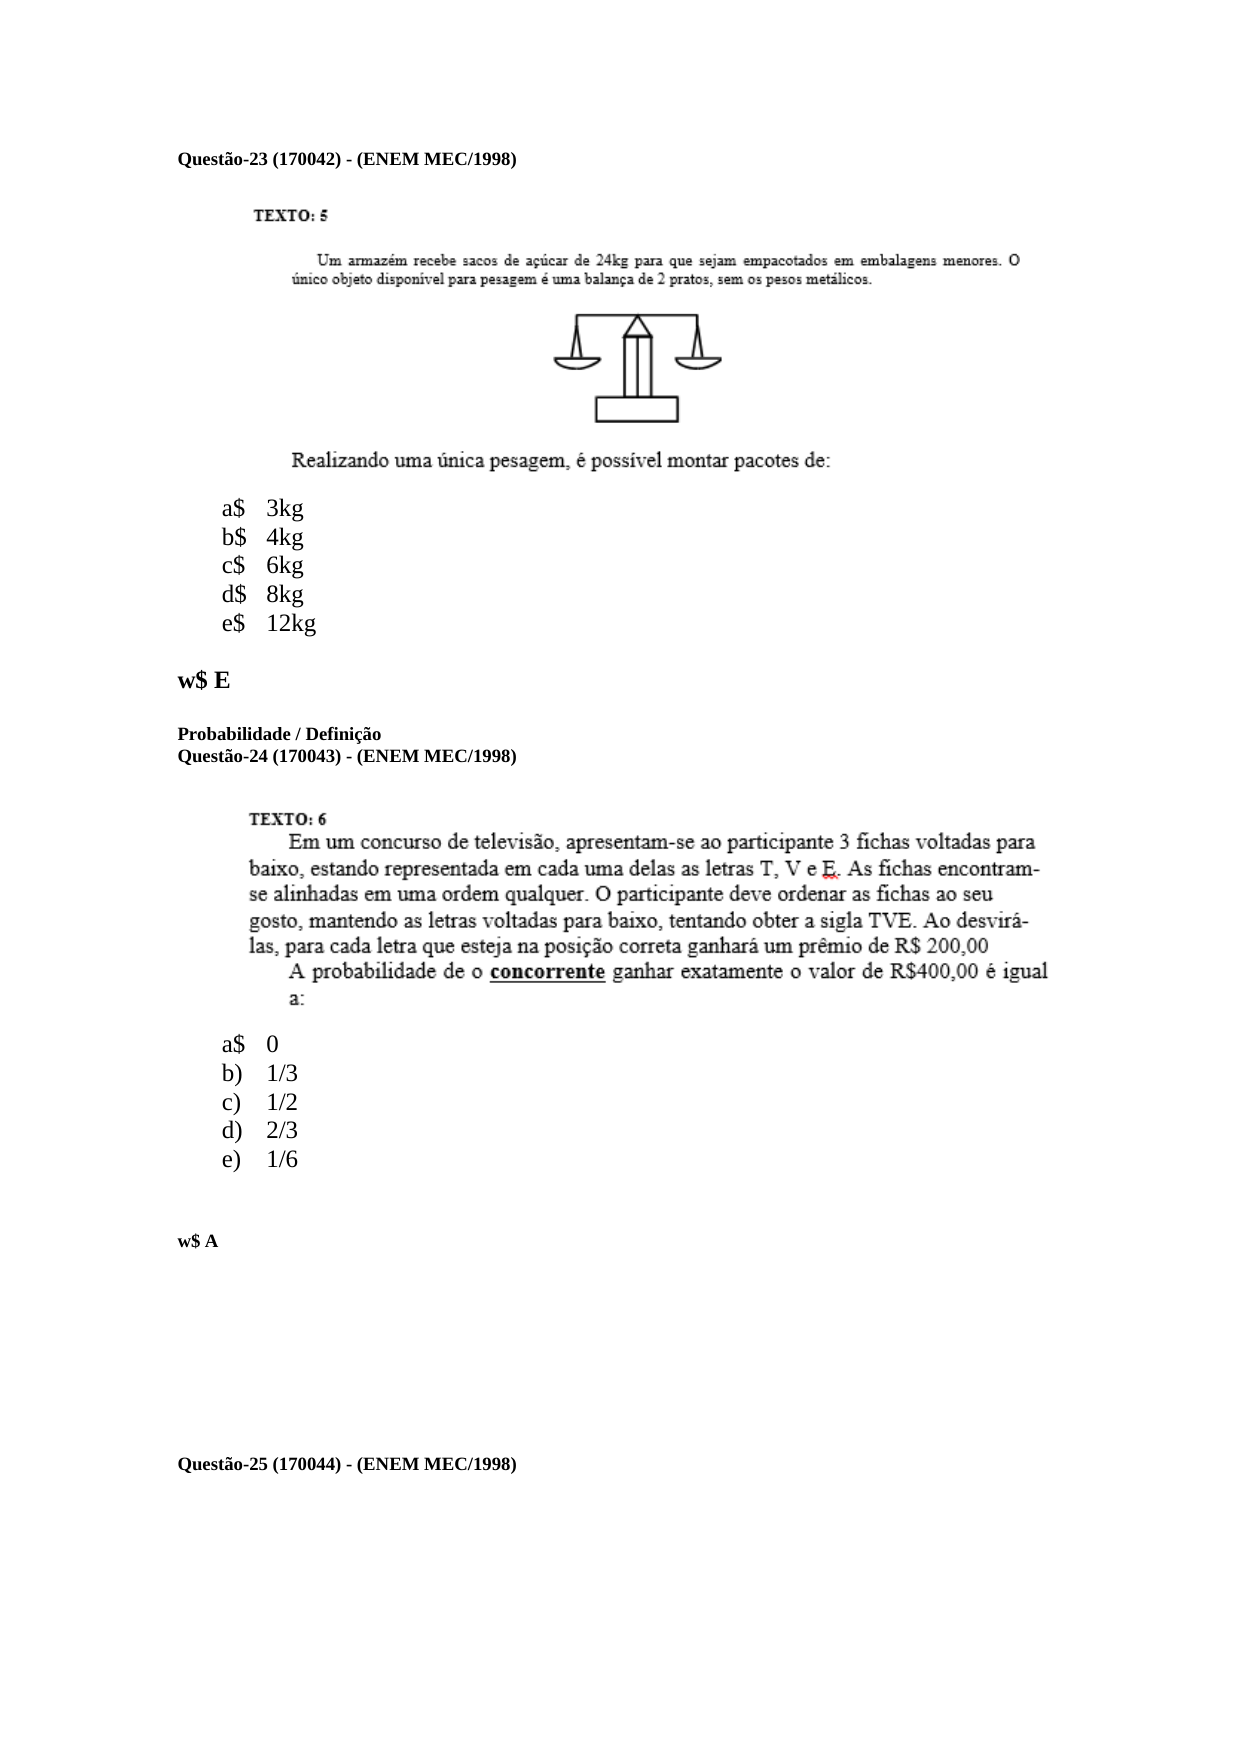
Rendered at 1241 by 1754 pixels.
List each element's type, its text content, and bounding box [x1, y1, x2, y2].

text w$ A [177, 1230, 1063, 1252]
text d$ 8kg [222, 579, 1063, 608]
text a$ 0 [222, 1029, 1063, 1058]
picture [221, 794, 1107, 1029]
text Questão-24 (170043) - (ENEM MEC/1998) [177, 745, 1063, 766]
text c$ 6kg [222, 551, 1063, 579]
text w$ E [177, 666, 1063, 694]
text a$ 3kg [222, 493, 1063, 522]
text e) 1/6 [222, 1144, 1063, 1173]
text c) 1/2 [222, 1087, 1063, 1115]
text d) 2/3 [222, 1115, 1063, 1144]
text Probabilidade / Definição [177, 723, 1063, 745]
text Questão-23 (170042) - (ENEM MEC/1998) [177, 148, 1063, 169]
text b) 1/3 [222, 1058, 1063, 1087]
text Questão-25 (170044) - (ENEM MEC/1998) [177, 1453, 1063, 1475]
text b$ 4kg [222, 522, 1063, 551]
text e$ 12kg [222, 608, 1063, 637]
picture [221, 197, 1107, 493]
